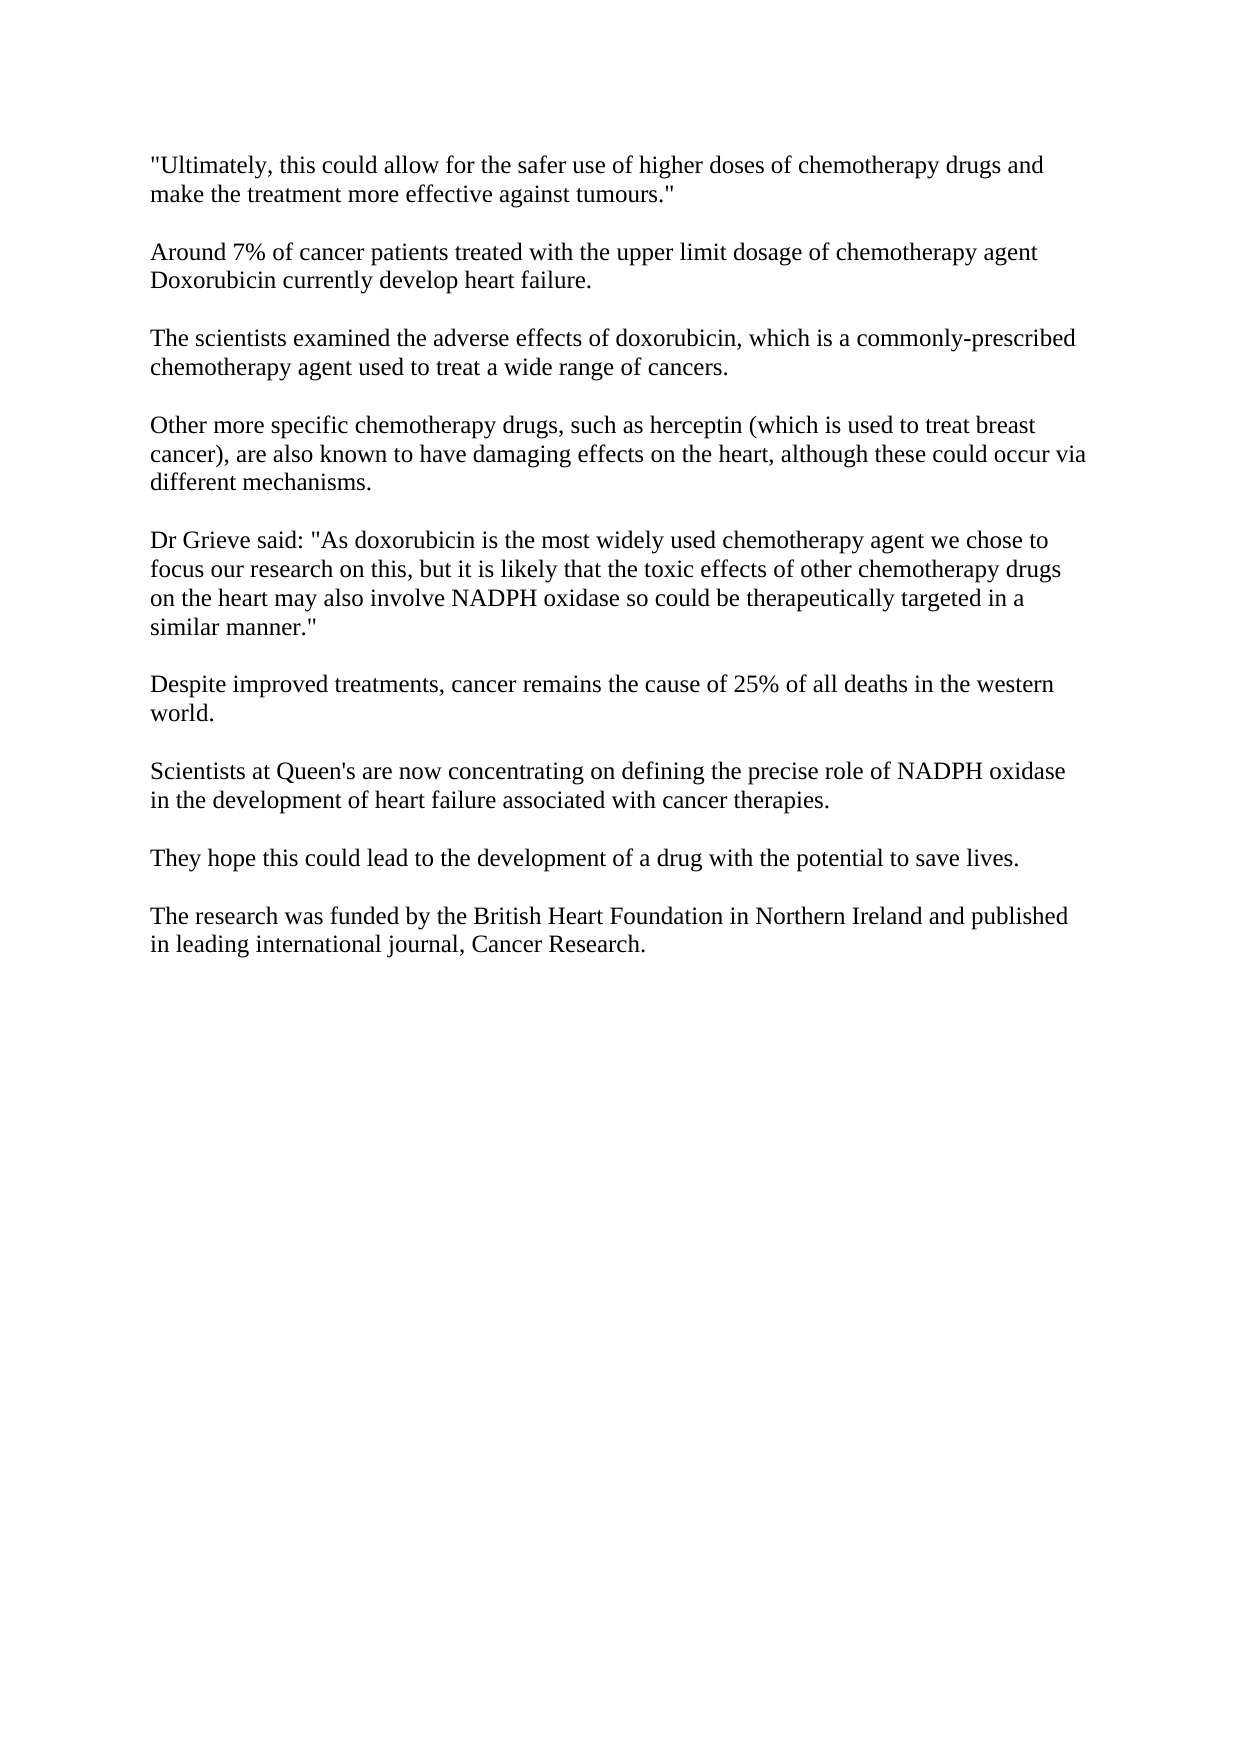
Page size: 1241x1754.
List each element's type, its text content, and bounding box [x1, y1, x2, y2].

text Other more specific chemotherapy drugs, such as herceptin (which is used to treat breast cancer), are also known to have damaging effects on the heart, although these could occur via different mechanisms. [150, 410, 1090, 496]
text The research was funded by the British Heart Foundation in Northern Ireland and published in leading international journal, Cancer Research. [150, 901, 1090, 958]
text "Ultimately, this could allow for the safer use of higher doses of chemotherapy drugs and make the treatment more effective against tumours." [150, 150, 1090, 207]
text Around 7% of cancer patients treated with the upper limit dosage of chemotherapy agent Doxorubicin currently develop heart failure. [150, 237, 1090, 294]
text The scientists examined the adverse effects of doxorubicin, which is a commonly-prescribed chemotherapy agent used to treat a wide range of cancers. [150, 323, 1090, 381]
text Scientists at Queen's are now concentrating on defining the precise role of NADPH oxidase in the development of heart failure associated with cancer therapies. [150, 756, 1090, 814]
text They hope this could lead to the development of a drug with the potential to save lives. [150, 843, 1090, 872]
text Despite improved treatments, cancer remains the cause of 25% of all deaths in the western world. [150, 669, 1090, 727]
text Dr Grieve said: "As doxorubicin is the most widely used chemotherapy agent we chose to focus our research on this, but it is likely that the toxic effects of other chemotherapy drugs on the heart may also involve NADPH oxidase so could be therapeutically targeted in a similar manner." [150, 525, 1090, 640]
